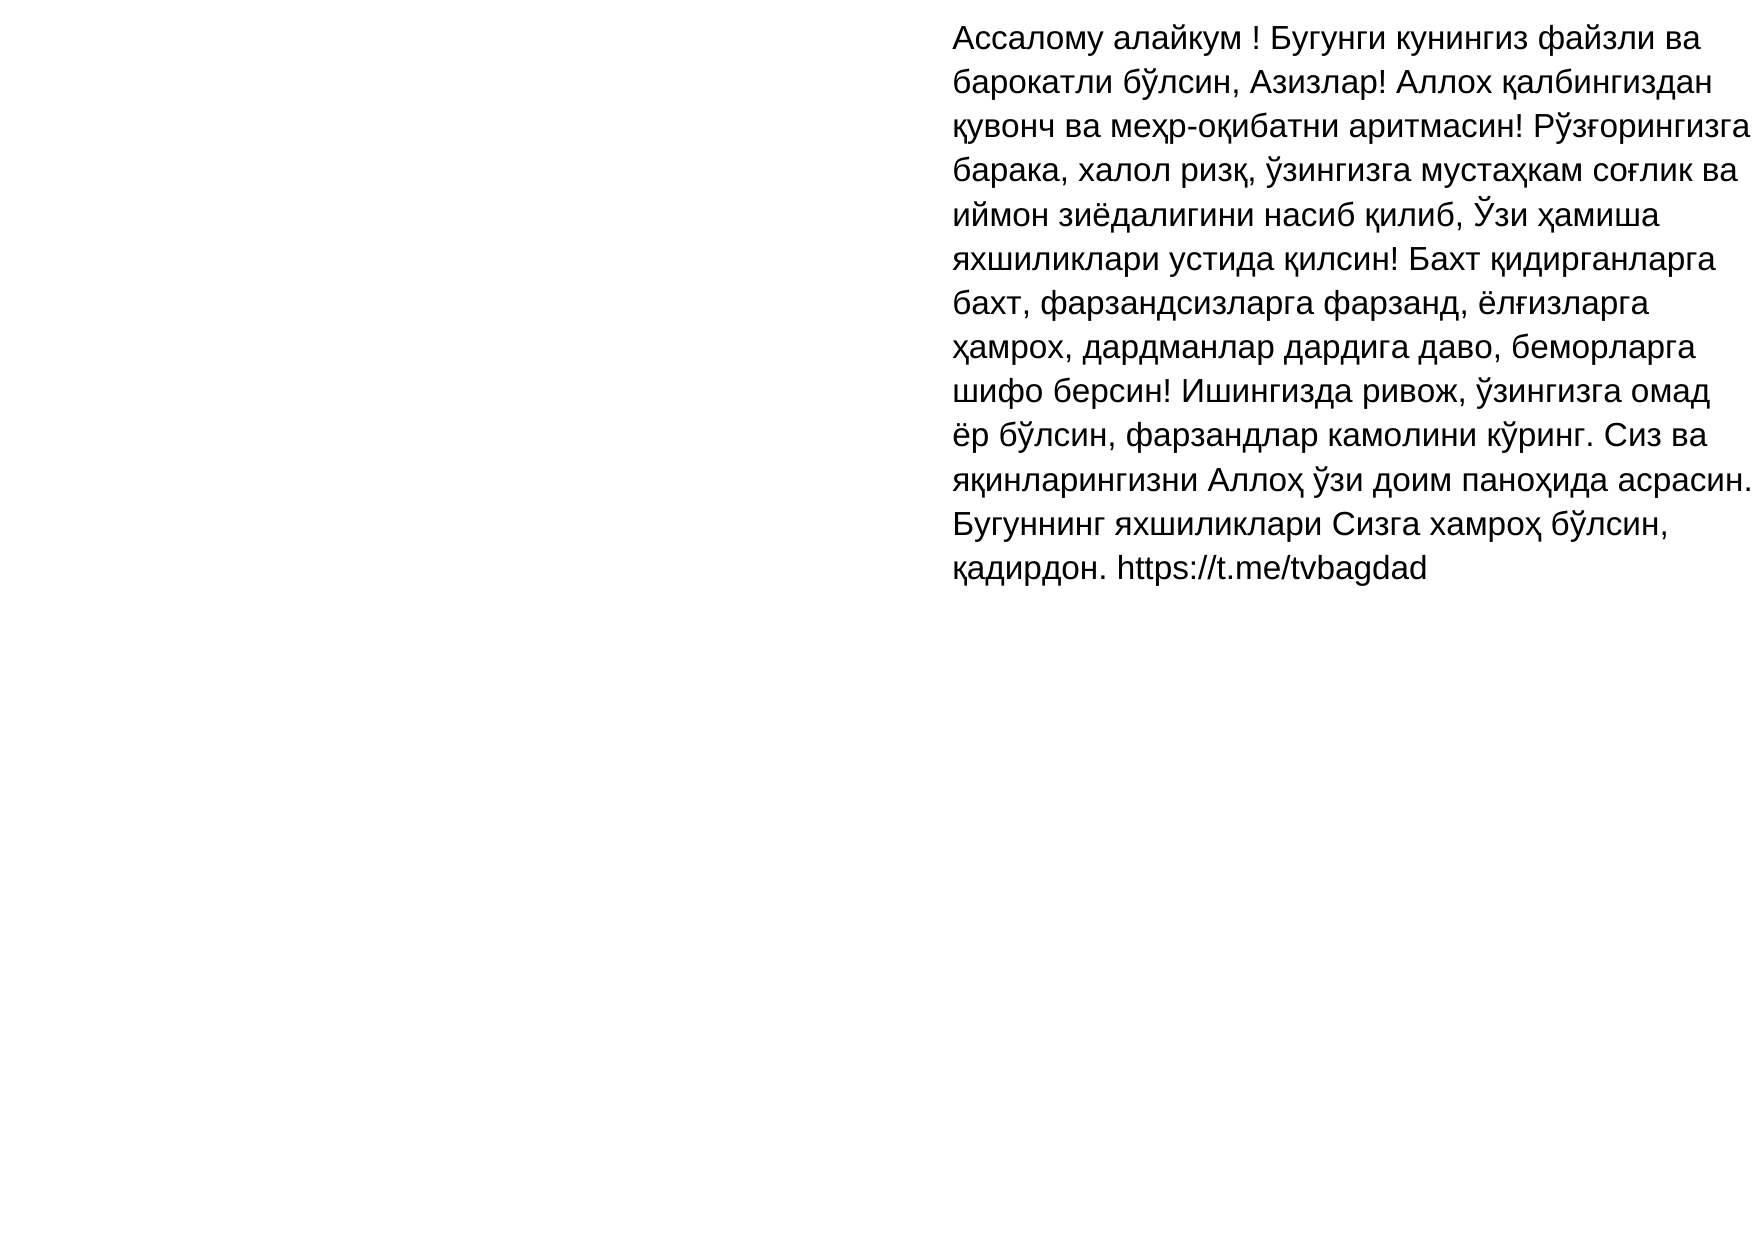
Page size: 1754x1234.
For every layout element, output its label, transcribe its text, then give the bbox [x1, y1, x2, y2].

text Ассалому алайкум ! Бугунги кунингиз файзли ва барокатли бўлсин, Азизлар! Аллох қалбингиздан қувонч ва меҳр-оқибатни аритмасин! Рўзғорингизга барака, халол ризқ, ўзингизга мустаҳкам соғлик ва иймон зиёдалигини насиб қилиб, Ўзи ҳамиша яхшиликлари устида қилсин! Бахт қидирганларга бахт, фарзандсизларга фарзанд, ёлғизларга ҳамрох, дардманлар дардига даво, беморларга шифо берсин! Ишингизда ривож, ўзингизга омад ёр бўлсин, фарзандлар камолини кўринг. Сиз ва яқинларингизни Аллоҳ ўзи доим паноҳида асрасин. Бугуннинг яхшиликлари Сизга хамроҳ бўлсин, қадирдон. https://t.me/tvbagdad [952, 18, 1754, 586]
